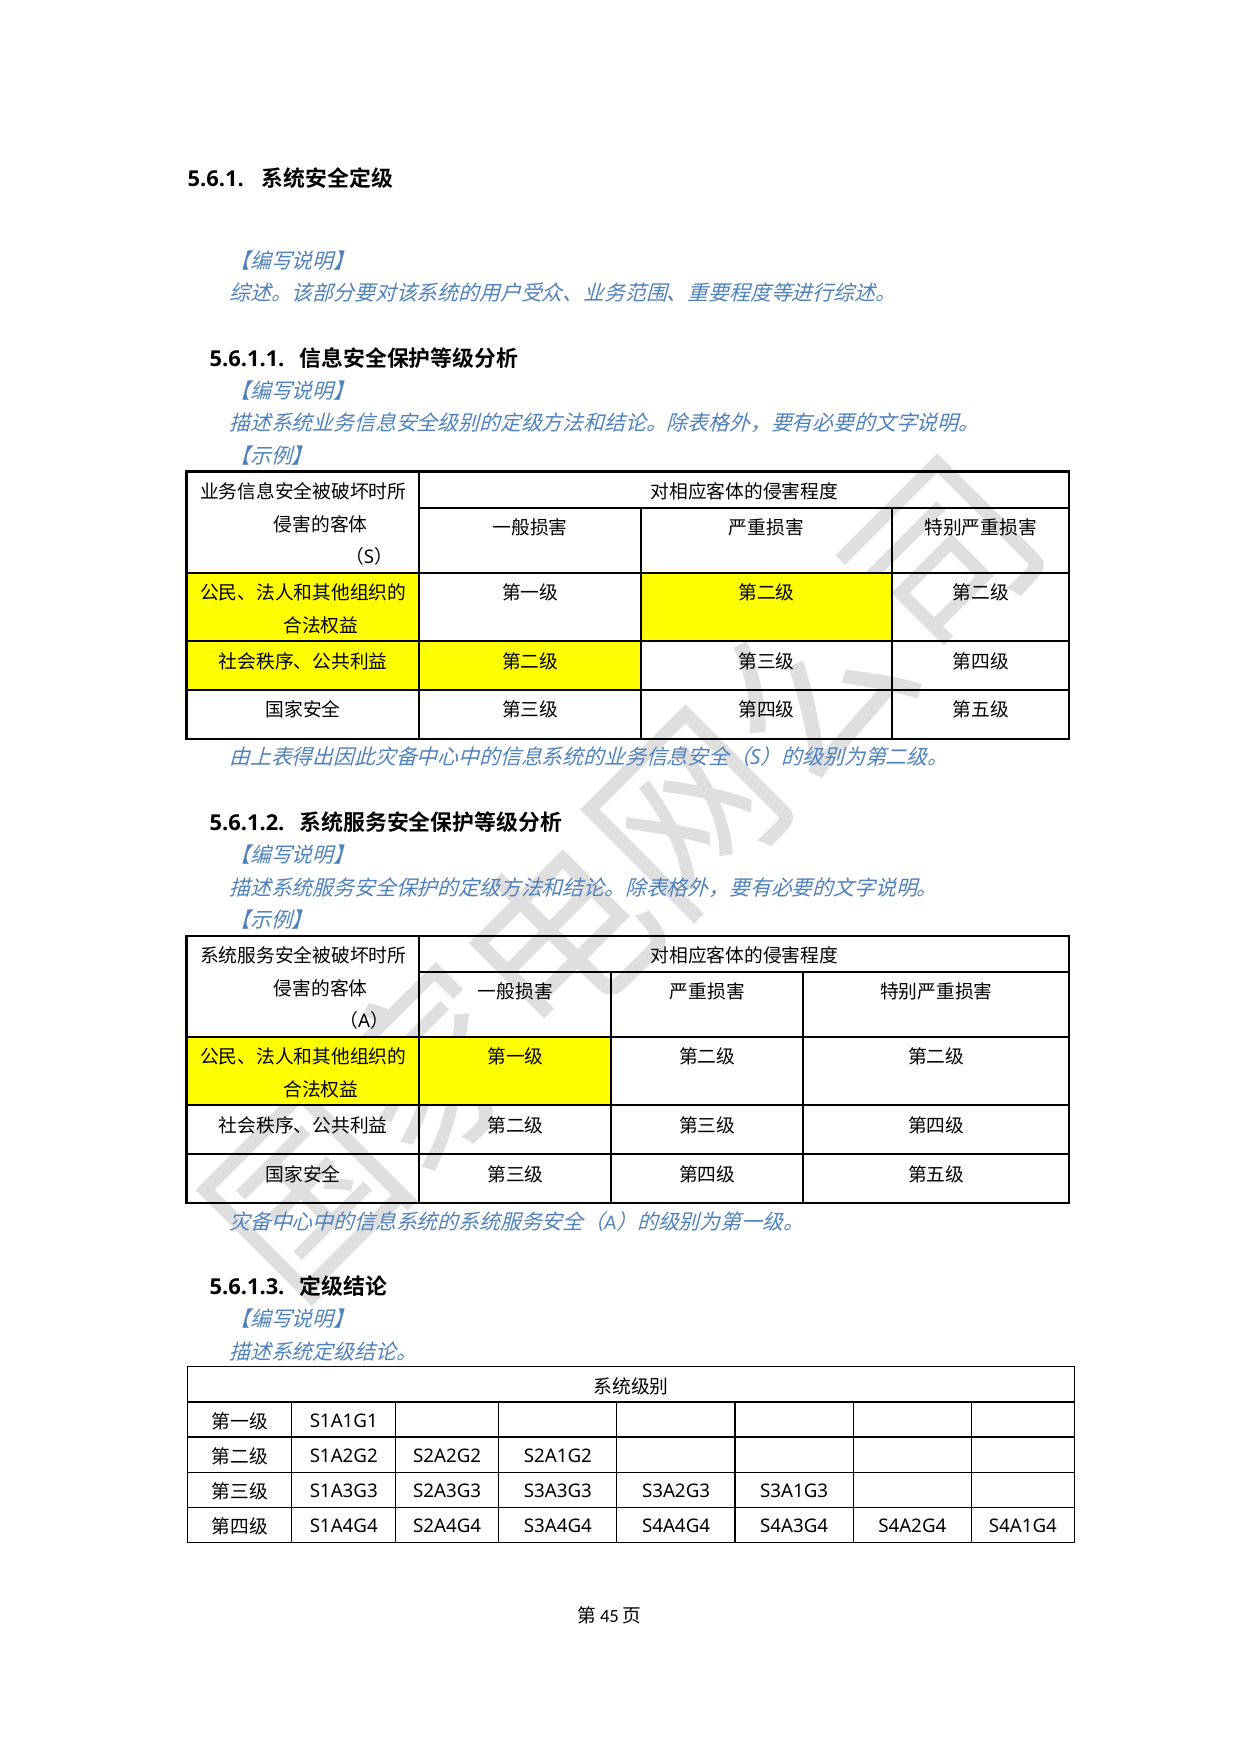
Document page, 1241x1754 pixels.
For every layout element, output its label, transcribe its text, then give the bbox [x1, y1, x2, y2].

table_cell [972, 1473, 1074, 1507]
table_cell S2A2G2 [396, 1438, 498, 1472]
table_cell S1A3G3 [292, 1473, 395, 1507]
table_cell 国家安全 [188, 691, 418, 737]
table_cell S4A4G4 [617, 1508, 734, 1542]
table_cell 第四级 [642, 691, 891, 737]
table_cell 第四级 [188, 1508, 291, 1542]
table_cell 第三级 [188, 1473, 291, 1507]
table_cell [854, 1438, 971, 1472]
table_cell S2A1G2 [499, 1438, 616, 1472]
table_cell 第四级 [804, 1106, 1068, 1153]
text 【编写说明】 [187, 373, 1053, 405]
subtitle 信息安全保护等级分析 [209, 340, 1031, 373]
table_cell 社会秩序、公共利益 [188, 642, 418, 689]
table_header 业务信息安全被破坏时所侵害的客体 （S） [188, 473, 418, 572]
table_cell 严重损害 [642, 509, 891, 572]
table_cell 特别严重损害 [804, 973, 1068, 1036]
table_cell S4A2G4 [854, 1508, 971, 1542]
table_cell 第二级 [893, 574, 1068, 640]
table_cell [972, 1403, 1074, 1436]
table_cell [854, 1403, 971, 1436]
table_cell S2A4G4 [396, 1508, 498, 1542]
table_cell [617, 1403, 734, 1436]
table_cell 第一级 [188, 1403, 291, 1436]
subtitle 系统安全定级 [187, 160, 1053, 193]
text 由上表得出因此灾备中心中的信息系统的业务信息安全（S）的级别为第二级。 [187, 740, 1053, 772]
table_cell 第三级 [612, 1106, 802, 1153]
table_cell [396, 1403, 498, 1436]
table_cell 第一级 [420, 1038, 610, 1104]
table_header 系统级别 [188, 1367, 1074, 1401]
table_header 对相应客体的侵害程度 [420, 937, 1068, 971]
table_cell S3A4G4 [499, 1508, 616, 1542]
table_cell S1A2G2 [292, 1438, 395, 1472]
table_cell 第三级 [420, 1155, 610, 1202]
text 描述系统服务安全保护的定级方法和结论。除表格外，要有必要的文字说明。 [187, 869, 1053, 902]
table_cell S2A3G3 [396, 1473, 498, 1507]
table_cell 第二级 [612, 1038, 802, 1104]
table_cell 国家安全 [188, 1155, 418, 1202]
text 【示例】 [187, 902, 1053, 934]
table_cell 第三级 [642, 642, 891, 689]
table_cell 第二级 [804, 1038, 1068, 1104]
table_cell 公民、法人和其他组织的合法权益 [188, 1038, 418, 1104]
table_cell 社会秩序、公共利益 [188, 1106, 418, 1153]
table_cell 第一级 [420, 574, 640, 640]
table_cell 第三级 [420, 691, 640, 737]
table_cell S4A1G4 [972, 1508, 1074, 1542]
table_cell 第五级 [804, 1155, 1068, 1202]
table_cell 一般损害 [420, 973, 610, 1036]
table_cell [499, 1403, 616, 1436]
text 综述。该部分要对该系统的用户受众、业务范围、重要程度等进行综述。 [187, 275, 1053, 308]
table_cell 第二级 [188, 1438, 291, 1472]
table_cell 第二级 [420, 642, 640, 689]
text 灾备中心中的信息系统的系统服务安全（A）的级别为第一级。 [187, 1204, 1053, 1236]
text 描述系统定级结论。 [187, 1334, 1053, 1366]
table_cell S4A3G4 [736, 1508, 853, 1542]
table_cell S1A4G4 [292, 1508, 395, 1542]
table_cell 第二级 [642, 574, 891, 640]
table_cell S3A3G3 [499, 1473, 616, 1507]
table_cell 特别严重损害 [893, 509, 1068, 572]
table_cell [854, 1473, 971, 1507]
table_header 系统服务安全被破坏时所侵害的客体 （A） [188, 937, 418, 1036]
table_cell 严重损害 [612, 973, 802, 1036]
table_cell [736, 1438, 853, 1472]
text 【编写说明】 [187, 837, 1053, 869]
table_cell 第四级 [893, 642, 1068, 689]
table_cell 第四级 [612, 1155, 802, 1202]
table_cell S3A1G3 [736, 1473, 853, 1507]
subtitle 系统服务安全保护等级分析 [209, 804, 1031, 837]
table_cell 第二级 [420, 1106, 610, 1153]
table_cell 一般损害 [420, 509, 640, 572]
text 描述系统业务信息安全级别的定级方法和结论。除表格外，要有必要的文字说明。 [187, 405, 1053, 438]
table_cell [972, 1438, 1074, 1472]
table_cell [617, 1438, 734, 1472]
table_cell S1A1G1 [292, 1403, 395, 1436]
text 【示例】 [187, 438, 1053, 470]
table_header 对相应客体的侵害程度 [420, 473, 1068, 507]
table_cell 第五级 [893, 691, 1068, 737]
table_cell 公民、法人和其他组织的合法权益 [188, 574, 418, 640]
subtitle 定级结论 [209, 1269, 1031, 1301]
text 【编写说明】 [187, 243, 1053, 275]
table_cell [736, 1403, 853, 1436]
text 【编写说明】 [187, 1301, 1053, 1334]
table_cell S3A2G3 [617, 1473, 734, 1507]
